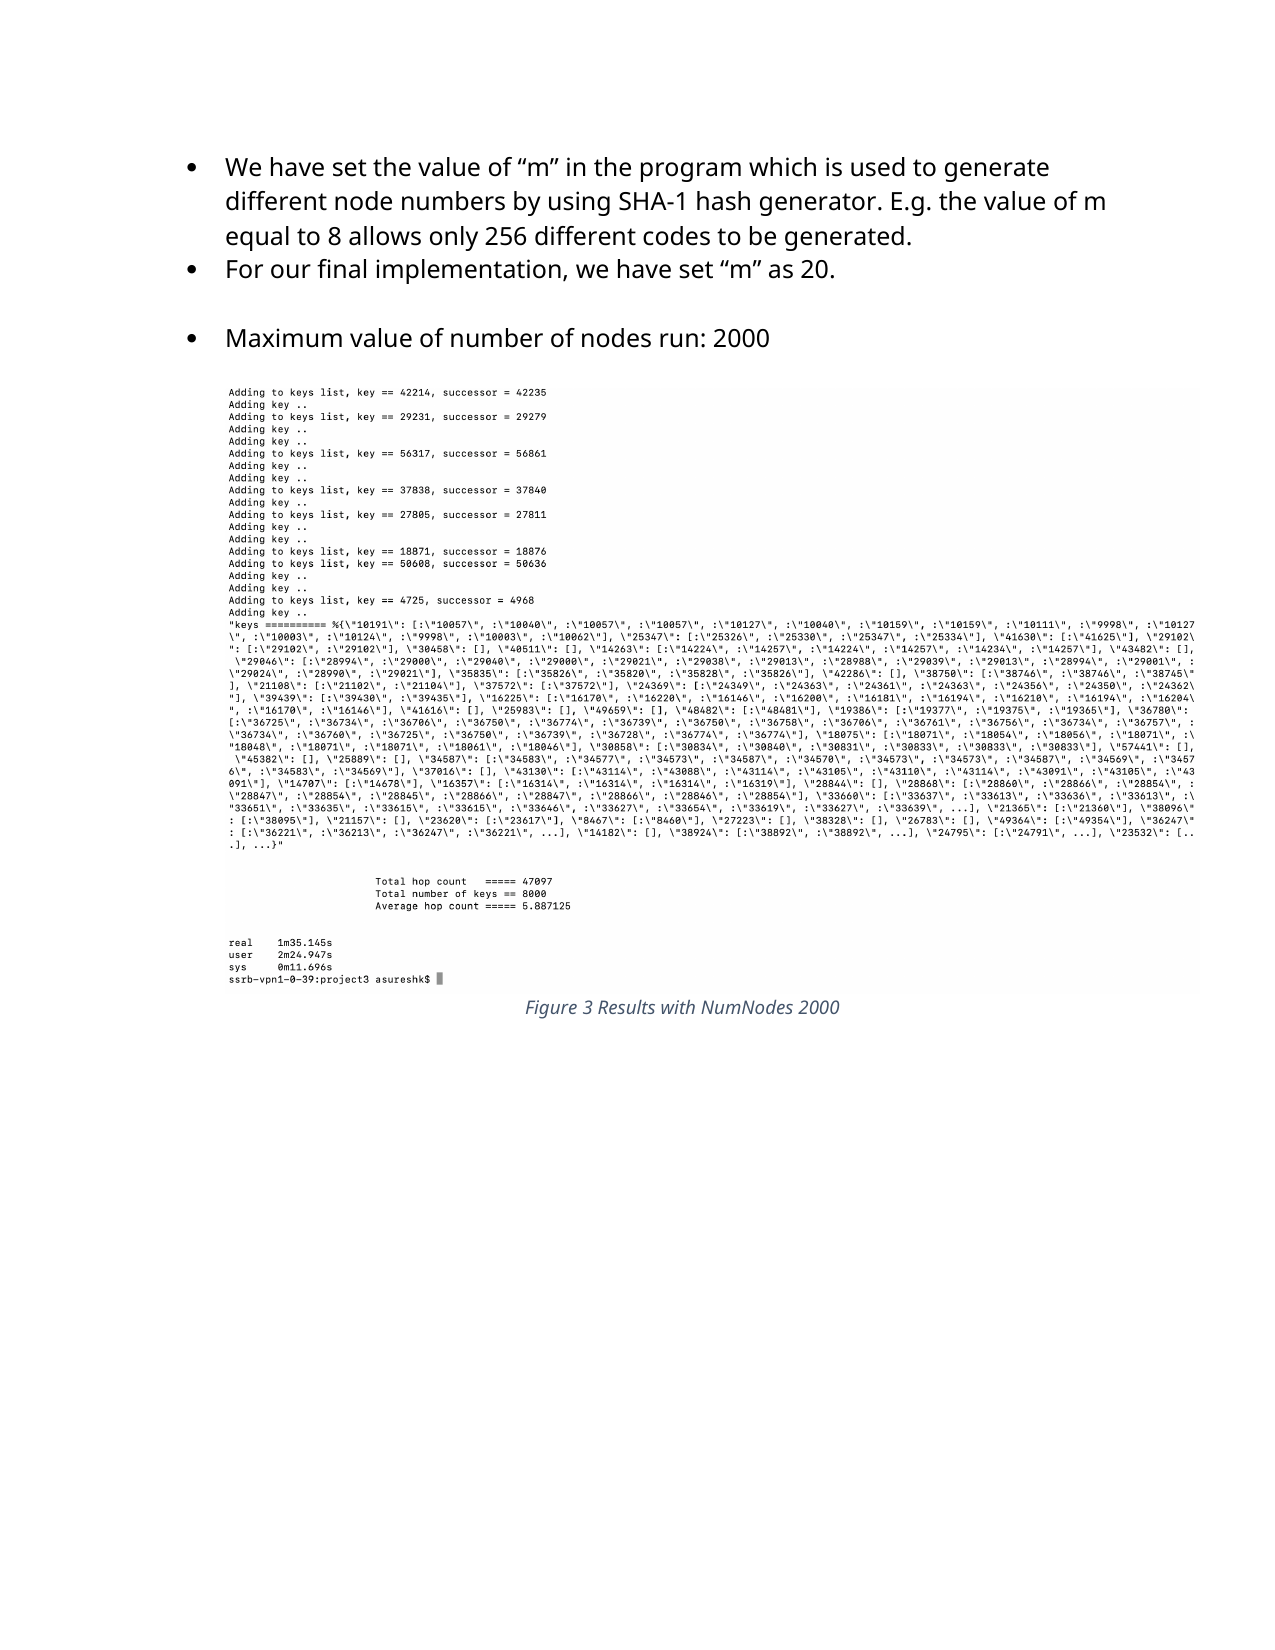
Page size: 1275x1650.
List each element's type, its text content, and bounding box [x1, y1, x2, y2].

list For our final implementation, we have set “m” as 20. [187, 252, 1125, 286]
list Maximum value of number of nodes run: 2000 [187, 320, 1125, 354]
picture [225, 388, 1200, 994]
list We have set the value of “m” in the program which is used to generate different node numbers by using SHA-1 hash generator. E.g. the value of m equal to 8 allows only 256 different codes to be generated. [187, 150, 1125, 252]
